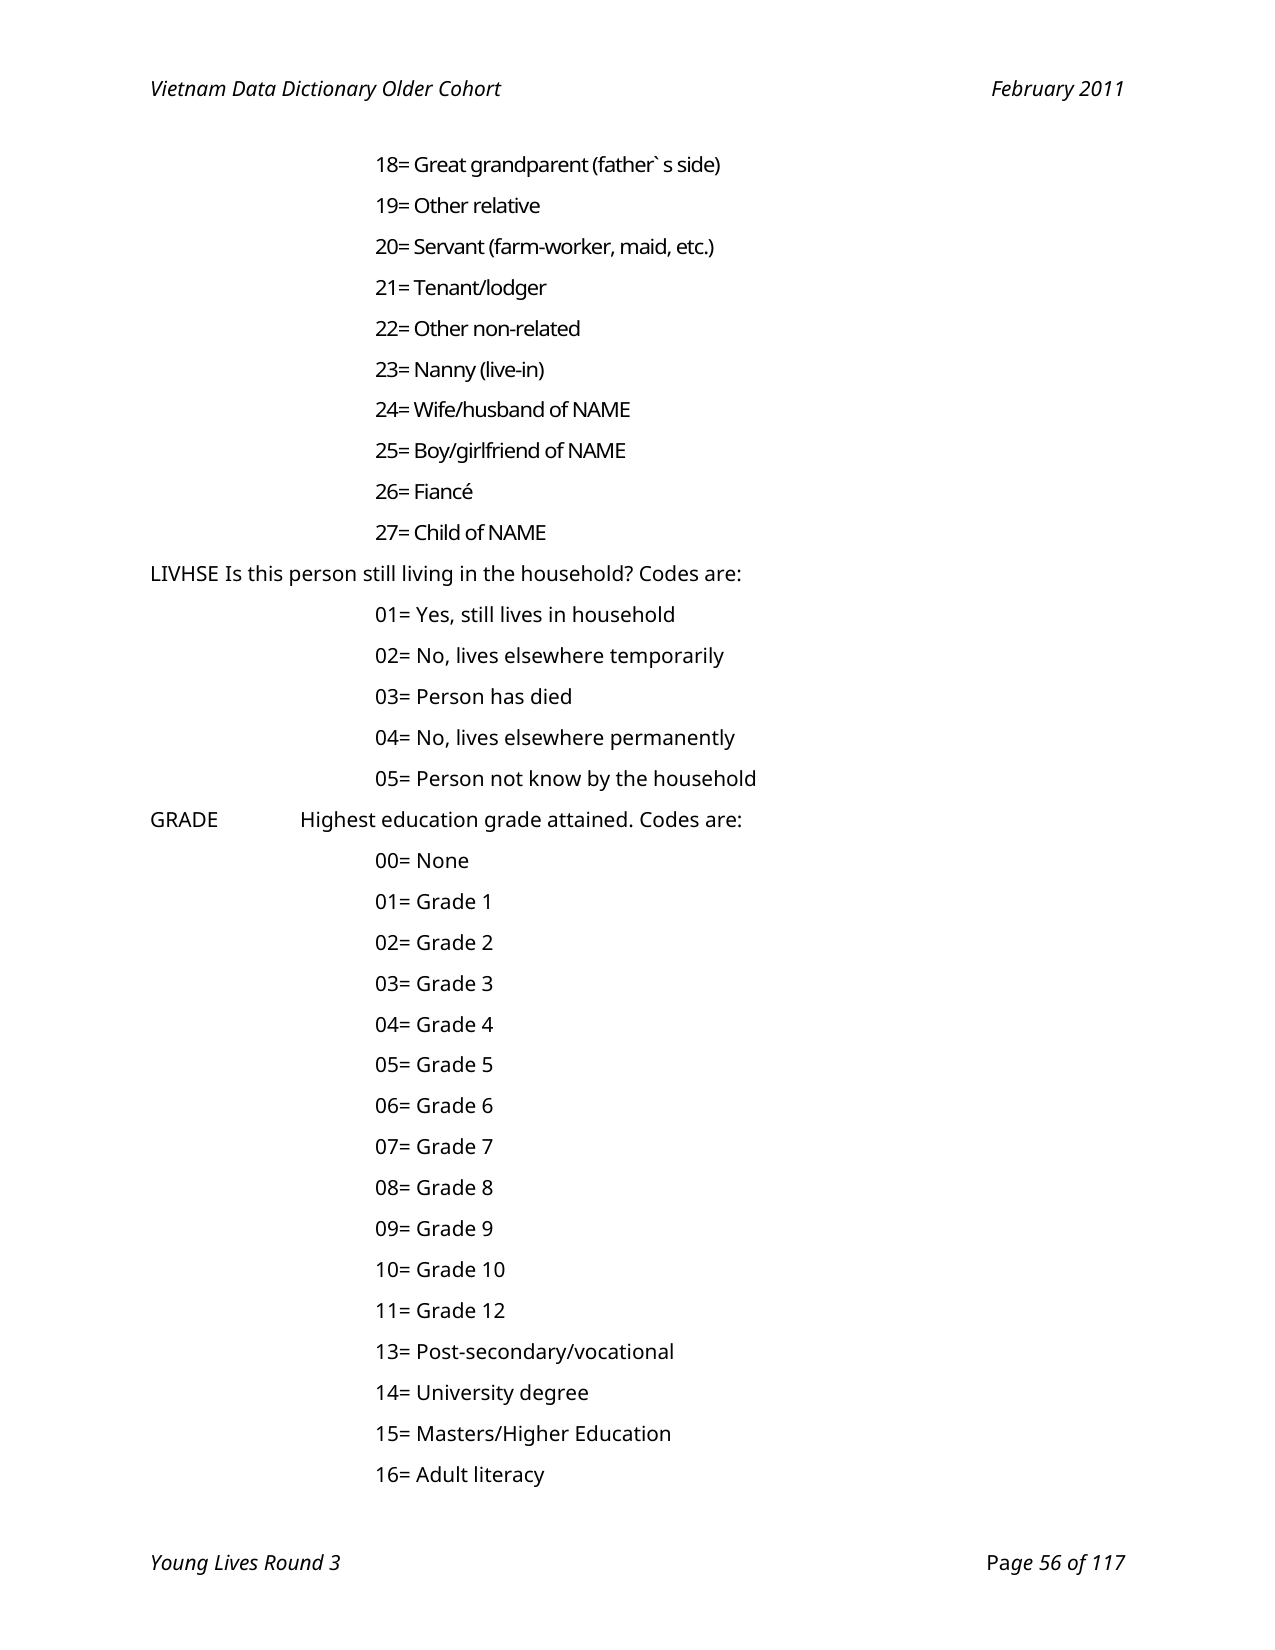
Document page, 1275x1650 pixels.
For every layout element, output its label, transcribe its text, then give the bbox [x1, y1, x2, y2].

text 20= Servant (farm-worker, maid, etc.) [375, 232, 1125, 260]
text 27= Child of NAME [375, 518, 1125, 547]
text 10= Grade 10 [375, 1255, 1125, 1284]
text 02= No, lives elsewhere temporarily [375, 641, 1125, 670]
text 05= Person not know by the household [375, 764, 1125, 792]
text 13= Post-secondary/vocational [375, 1337, 1125, 1366]
text 03= Grade 3 [375, 969, 1125, 997]
text 01= Yes, still lives in household [375, 600, 1125, 629]
text 24= Wife/husband of NAME [375, 396, 1125, 424]
text 00= None [375, 846, 1125, 874]
text GRADE Highest education grade attained. Codes are: [150, 805, 1125, 833]
text 23= Nanny (live-in) [375, 355, 1125, 383]
text 01= Grade 1 [375, 887, 1125, 915]
text 09= Grade 9 [375, 1214, 1125, 1243]
text 04= No, lives elsewhere permanently [375, 723, 1125, 752]
text 11= Grade 12 [375, 1296, 1125, 1325]
text 15= Masters/Higher Education [375, 1419, 1125, 1447]
text 16= Adult literacy [375, 1460, 1125, 1488]
text 03= Person has died [375, 682, 1125, 711]
text 18= Great grandparent (father` s side) [375, 150, 1125, 178]
text 07= Grade 7 [375, 1132, 1125, 1161]
text 14= University degree [375, 1378, 1125, 1407]
text 25= Boy/girlfriend of NAME [375, 437, 1125, 465]
text 06= Grade 6 [375, 1092, 1125, 1120]
text 05= Grade 5 [375, 1051, 1125, 1079]
text 08= Grade 8 [375, 1173, 1125, 1202]
text 26= Fiancé [375, 477, 1125, 506]
text LIVHSE Is this person still living in the household? Codes are: [150, 559, 1125, 588]
text 22= Other non-related [375, 314, 1125, 342]
text 04= Grade 4 [375, 1010, 1125, 1038]
text 21= Tenant/lodger [375, 273, 1125, 301]
text 19= Other relative [375, 191, 1125, 219]
text 02= Grade 2 [375, 928, 1125, 956]
